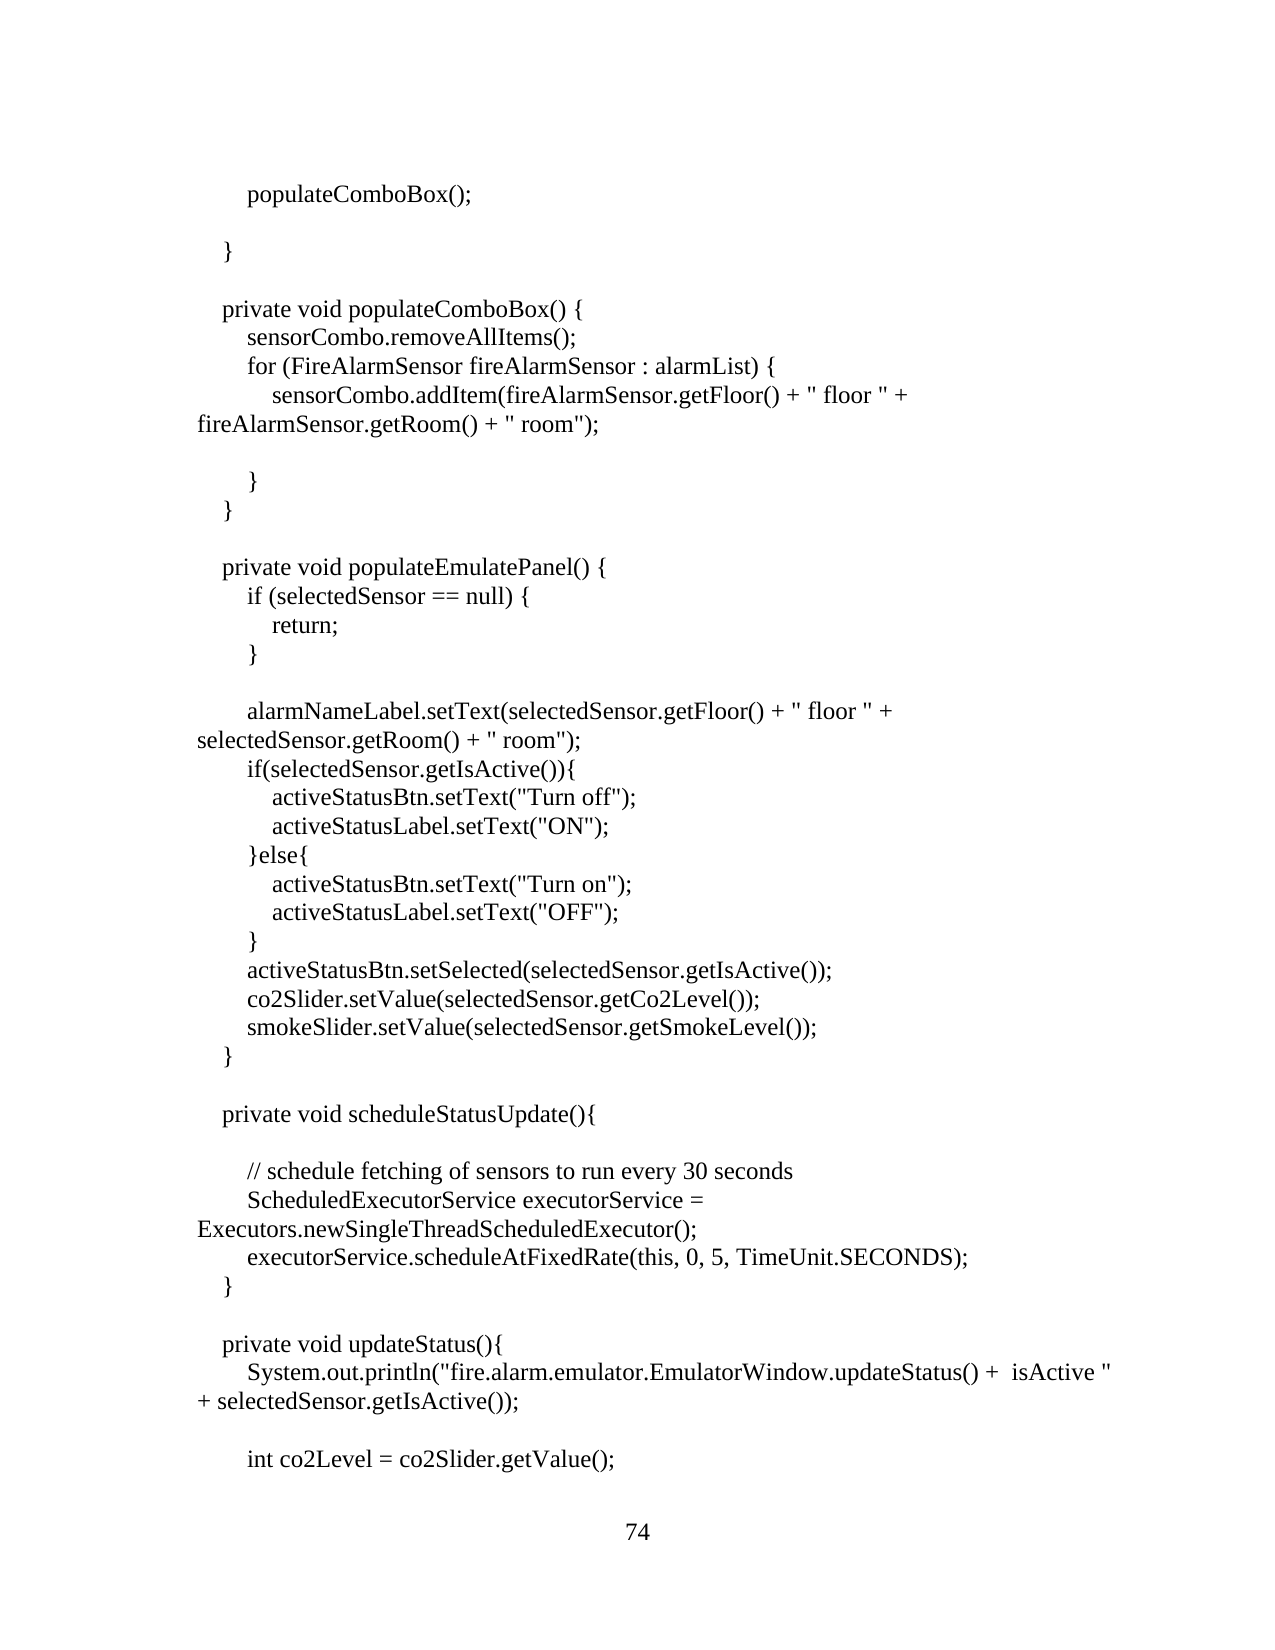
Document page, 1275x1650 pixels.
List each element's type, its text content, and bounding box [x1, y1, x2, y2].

list activeStatusLabel.setText("ON"); [197, 811, 1125, 840]
list smokeSlider.setValue(selectedSensor.getSmokeLevel()); [197, 1012, 1125, 1041]
list sensorCombo.addItem(fireAlarmSensor.getFloor() + " floor " + fireAlarmSensor.getRoom() + " room"); [197, 380, 1125, 437]
list activeStatusBtn.setText("Turn off"); [197, 782, 1125, 811]
list if (selectedSensor == null) { [197, 581, 1125, 610]
list // schedule fetching of sensors to run every 30 seconds [197, 1156, 1125, 1185]
list alarmNameLabel.setText(selectedSensor.getFloor() + " floor " + selectedSensor.getRoom() + " room"); [197, 696, 1125, 754]
list private void updateStatus(){ [197, 1329, 1125, 1357]
list } [197, 495, 1125, 524]
list } [197, 466, 1125, 495]
list } [197, 236, 1125, 265]
list activeStatusBtn.setSelected(selectedSensor.getIsActive()); [197, 955, 1125, 984]
list sensorCombo.removeAllItems(); [197, 322, 1125, 351]
list activeStatusLabel.setText("OFF"); [197, 897, 1125, 926]
list private void scheduleStatusUpdate(){ [197, 1099, 1125, 1127]
list } [197, 1041, 1125, 1070]
list System.out.println("fire.alarm.emulator.EmulatorWindow.updateStatus() + isActive " + selectedSensor.getIsActive()); [197, 1357, 1125, 1415]
list }else{ [197, 840, 1125, 869]
list } [197, 639, 1125, 667]
list } [197, 926, 1125, 955]
list private void populateComboBox() { [197, 294, 1125, 322]
list ScheduledExecutorService executorService = Executors.newSingleThreadScheduledExecutor(); [197, 1185, 1125, 1242]
list } [197, 1271, 1125, 1300]
list return; [197, 610, 1125, 639]
list co2Slider.setValue(selectedSensor.getCo2Level()); [197, 984, 1125, 1012]
list private void populateEmulatePanel() { [197, 552, 1125, 581]
list int co2Level = co2Slider.getValue(); [197, 1444, 1125, 1472]
list if(selectedSensor.getIsActive()){ [197, 754, 1125, 782]
list populateComboBox(); [197, 179, 1125, 207]
list executorService.scheduleAtFixedRate(this, 0, 5, TimeUnit.SECONDS); [197, 1242, 1125, 1271]
list activeStatusBtn.setText("Turn on"); [197, 869, 1125, 897]
list for (FireAlarmSensor fireAlarmSensor : alarmList) { [197, 351, 1125, 380]
